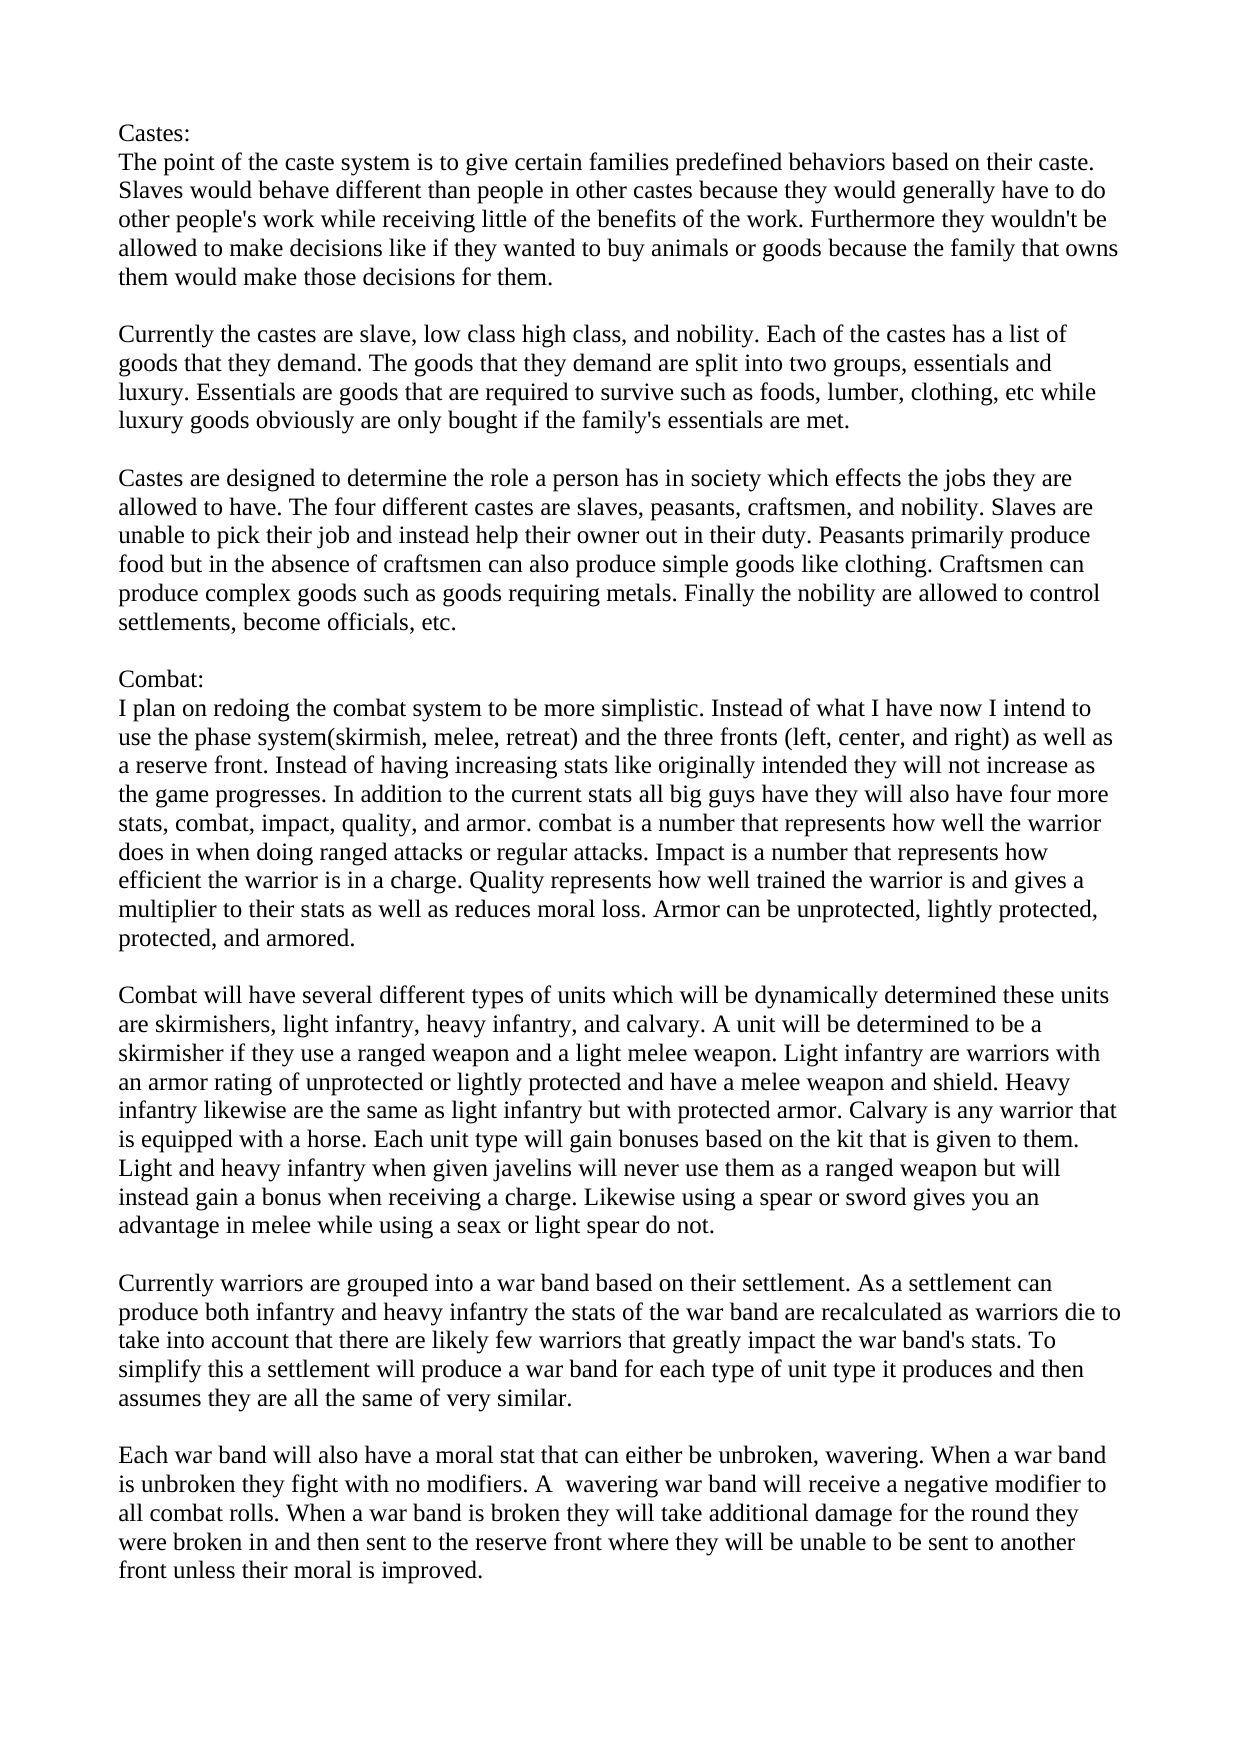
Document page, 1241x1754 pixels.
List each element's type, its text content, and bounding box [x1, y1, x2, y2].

text Currently the castes are slave, low class high class, and nobility. Each of the castes has a list of goods that they demand. The goods that they demand are split into two groups, essentials and luxury. Essentials are goods that are required to survive such as foods, lumber, clothing, etc while luxury goods obviously are only bought if the family's essentials are met. [118, 319, 1122, 434]
text I plan on redoing the combat system to be more simplistic. Instead of what I have now I intend to use the phase system(skirmish, melee, retreat) and the three fronts (left, center, and right) as well as a reserve front. Instead of having increasing stats like originally intended they will not increase as the game progresses. In addition to the current stats all big guys have they will also have four more stats, combat, impact, quality, and armor. combat is a number that represents how well the warrior does in when doing ranged attacks or regular attacks. Impact is a number that represents how efficient the warrior is in a charge. Quality represents how well trained the warrior is and gives a multiplier to their stats as well as reduces moral loss. Armor can be unprotected, lightly protected, protected, and armored. [118, 693, 1122, 952]
text Each war band will also have a moral stat that can either be unbroken, wavering. When a war band is unbroken they fight with no modifiers. A wavering war band will receive a negative modifier to all combat rolls. When a war band is broken they will take additional damage for the round they were broken in and then sent to the reserve front where they will be unable to be sent to another front unless their moral is improved. [118, 1441, 1122, 1584]
text Currently warriors are grouped into a war band based on their settlement. As a settlement can produce both infantry and heavy infantry the stats of the war band are recalculated as warriors die to take into account that there are likely few warriors that greatly impact the war band's stats. To simplify this a settlement will produce a war band for each type of unit type it produces and then assumes they are all the same of very similar. [118, 1268, 1122, 1412]
text Combat: [118, 664, 1122, 693]
text Castes are designed to determine the role a person has in society which effects the jobs they are allowed to have. The four different castes are slaves, peasants, craftsmen, and nobility. Slaves are unable to pick their job and instead help their owner out in their duty. Peasants primarily produce food but in the absence of craftsmen can also produce simple goods like clothing. Craftsmen can produce complex goods such as goods requiring metals. Finally the nobility are allowed to control settlements, become officials, etc. [118, 463, 1122, 636]
text Combat will have several different types of units which will be dynamically determined these units are skirmishers, light infantry, heavy infantry, and calvary. A unit will be determined to be a skirmisher if they use a ranged weapon and a light melee weapon. Light infantry are warriors with an armor rating of unprotected or lightly protected and have a melee weapon and shield. Heavy infantry likewise are the same as light infantry but with protected armor. Calvary is any warrior that is equipped with a horse. Each unit type will gain bonuses based on the kit that is given to them. Light and heavy infantry when given javelins will never use them as a ranged weapon but will instead gain a bonus when receiving a charge. Likewise using a spear or sword gives you an advantage in melee while using a seax or light spear do not. [118, 981, 1122, 1239]
text Castes: [118, 118, 1122, 147]
text The point of the caste system is to give certain families predefined behaviors based on their caste. Slaves would behave different than people in other castes because they would generally have to do other people's work while receiving little of the benefits of the work. Furthermore they wouldn't be allowed to make decisions like if they wanted to buy animals or goods because the family that owns them would make those decisions for them. [118, 147, 1122, 291]
